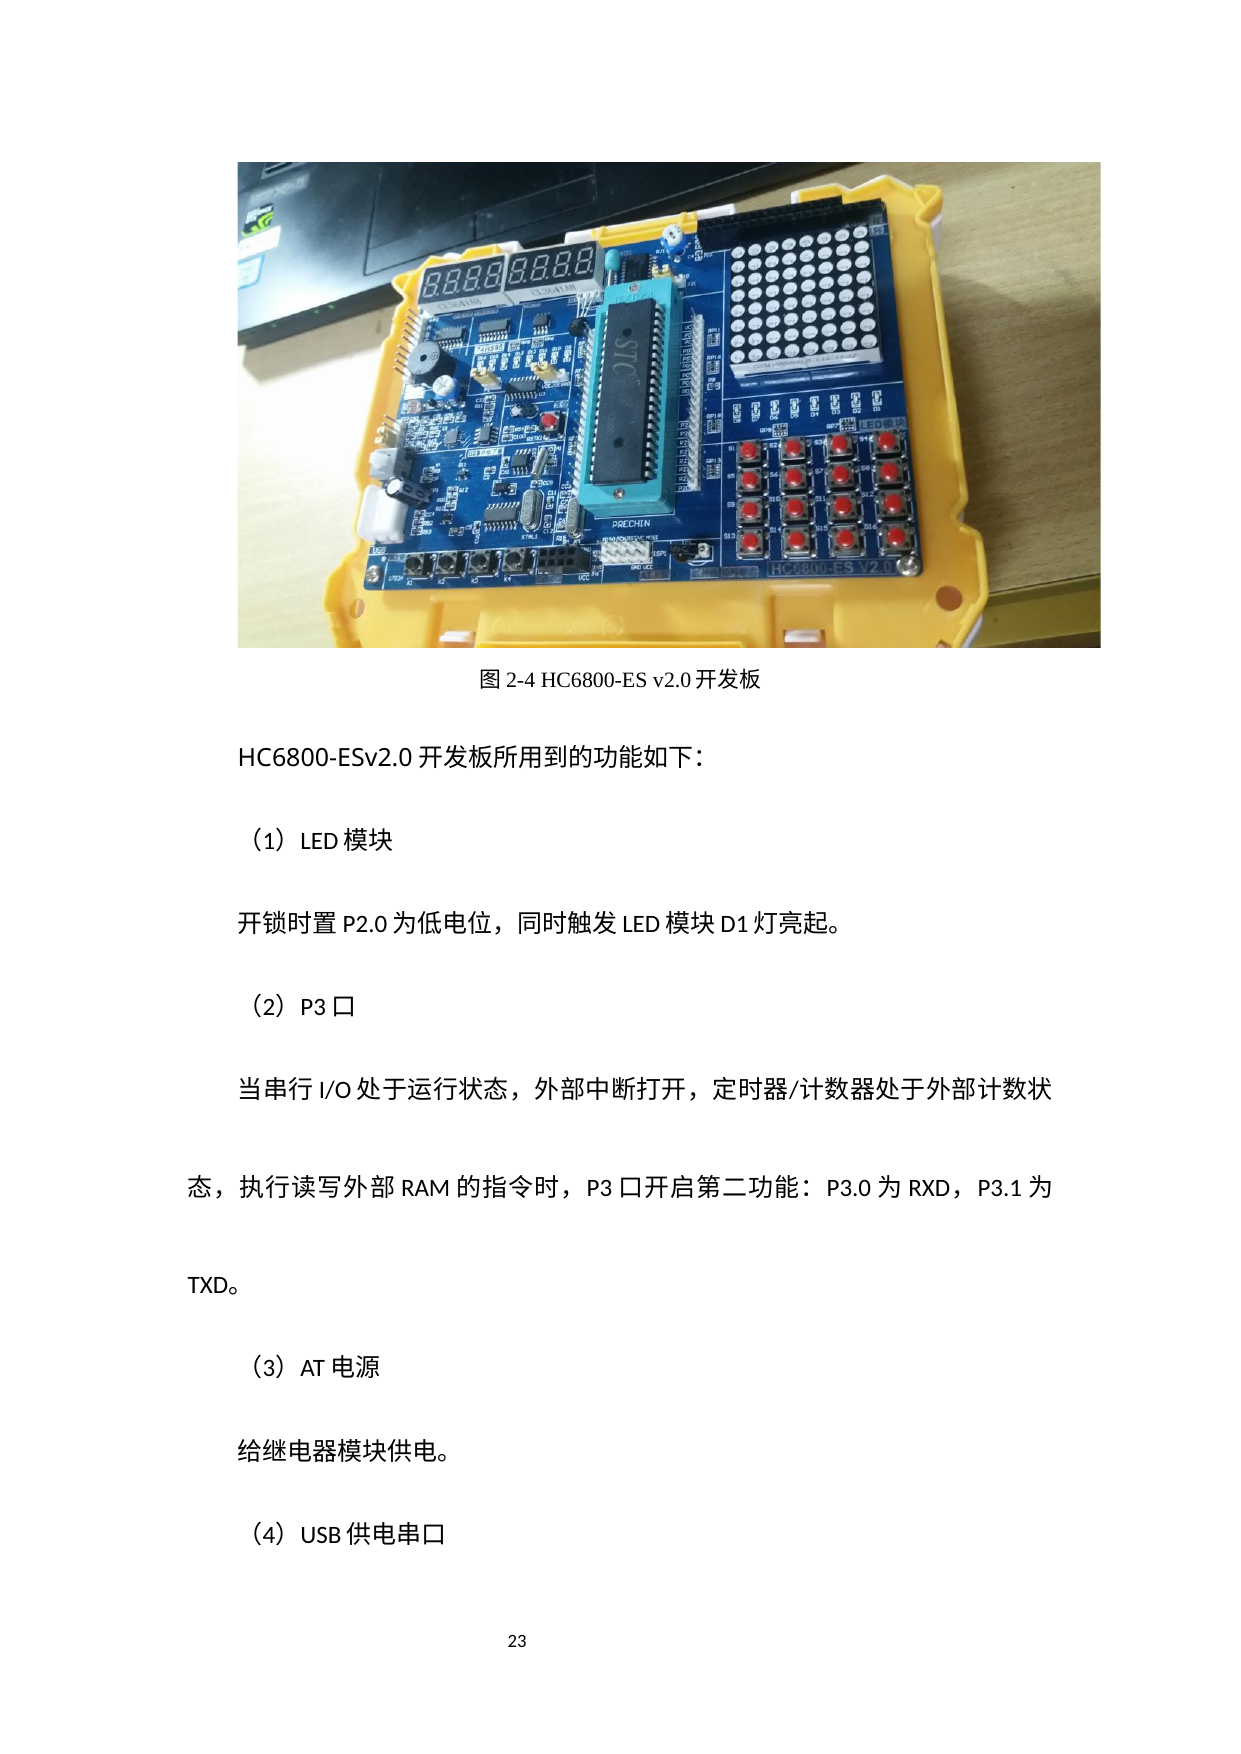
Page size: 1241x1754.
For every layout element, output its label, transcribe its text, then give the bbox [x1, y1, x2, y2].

text （1）LED模块 [187, 806, 1053, 871]
text 当串行I/O处于运行状态，外部中断打开，定时器/计数器处于外部计数状态，执行读写外部RAM的指令时，P3口开启第二功能：P3.0为RXD，P3.1为TXD。 [187, 1055, 1053, 1315]
picture [237, 162, 1101, 648]
text （4）USB供电串口 [187, 1500, 1053, 1565]
text （3）AT电源 [187, 1333, 1053, 1398]
text 给继电器模块供电。 [187, 1417, 1053, 1482]
text 图 2-4 HC6800-ES v2.0开发板 [187, 662, 1053, 694]
text （2）P3口 [187, 972, 1053, 1037]
text HC6800-ESv2.0开发板所用到的功能如下： [187, 723, 1053, 788]
text 开锁时置P2.0为低电位，同时触发LED模块D1灯亮起。 [187, 889, 1053, 954]
